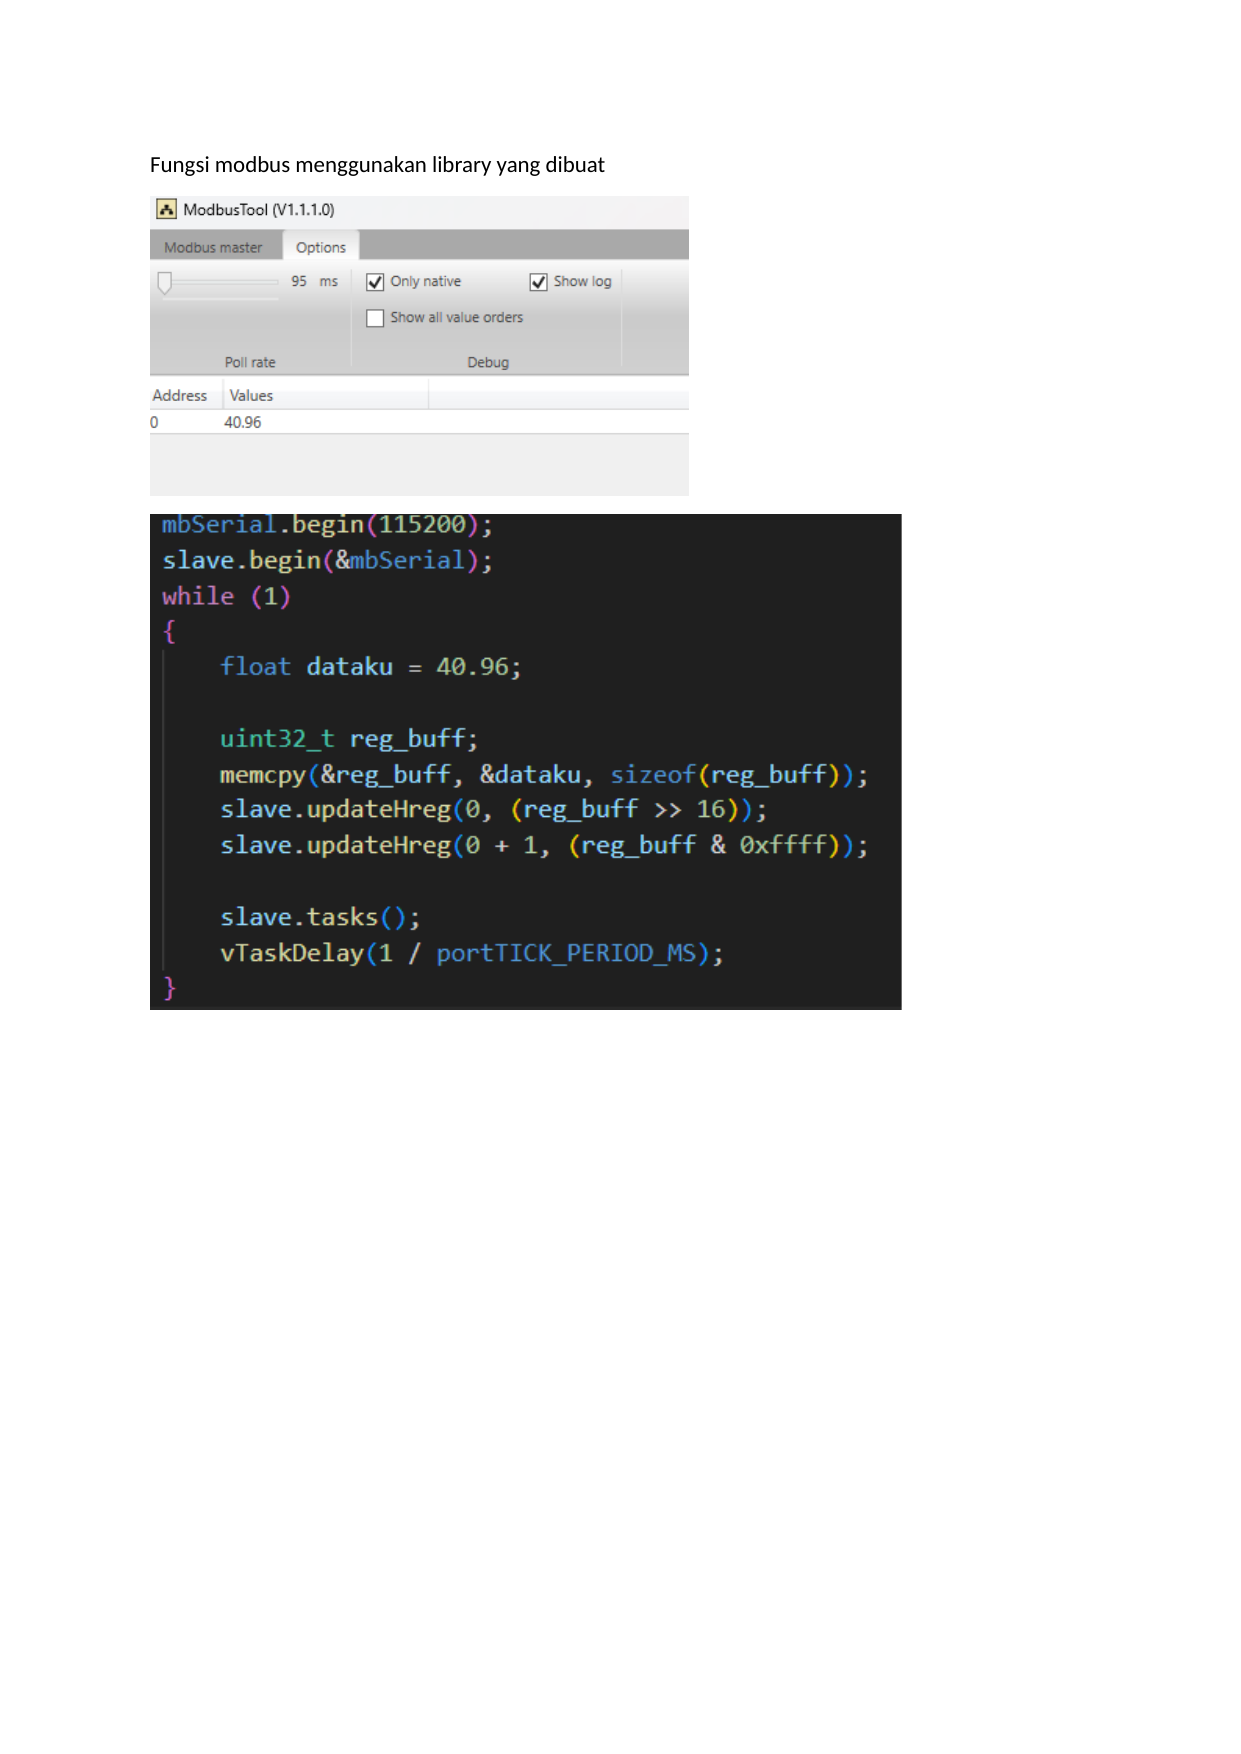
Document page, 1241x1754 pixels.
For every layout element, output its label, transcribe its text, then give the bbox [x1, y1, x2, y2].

text Fungsi modbus menggunakan library yang dibuat [150, 150, 1090, 178]
picture [150, 196, 689, 496]
picture [150, 514, 902, 1010]
